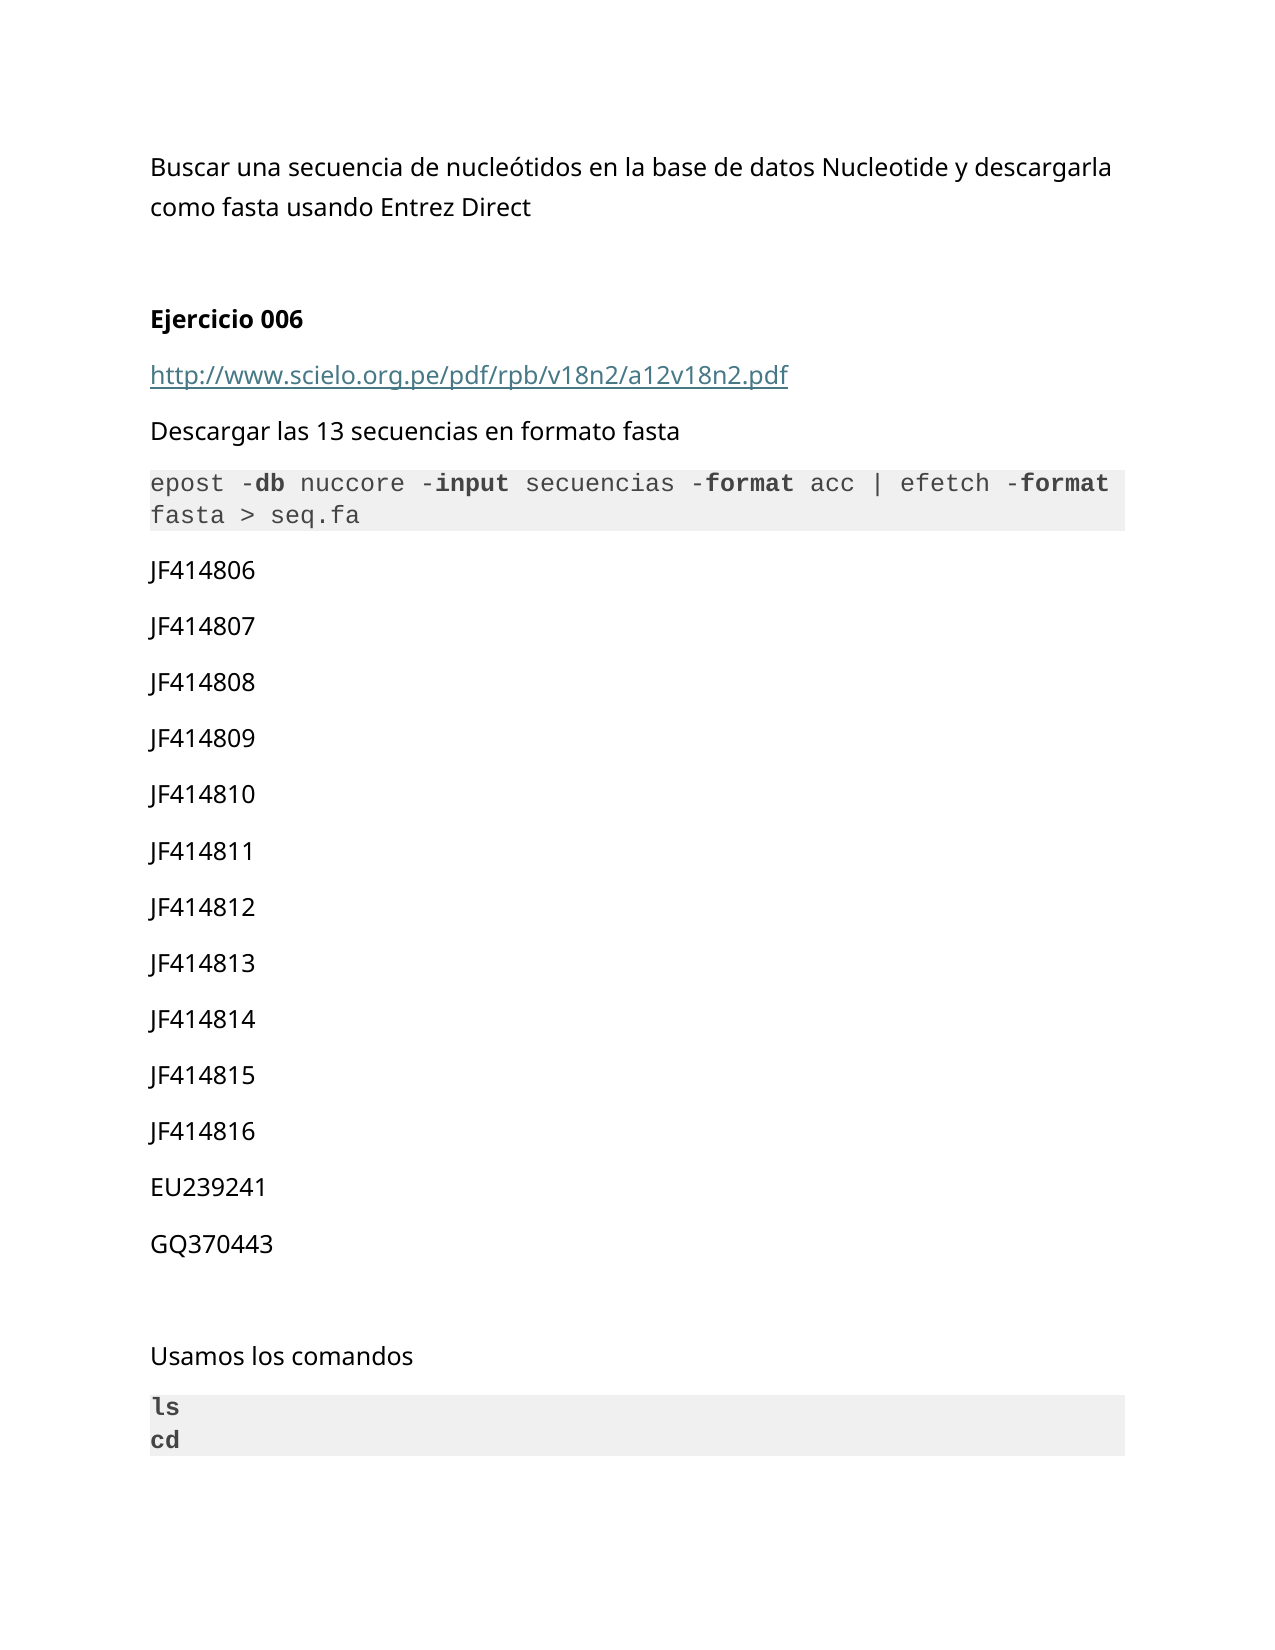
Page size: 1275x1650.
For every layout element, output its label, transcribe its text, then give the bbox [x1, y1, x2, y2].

text JF414806 [150, 552, 1125, 587]
text JF414808 [150, 665, 1125, 699]
text JF414813 [150, 946, 1125, 979]
text http://www.scielo.org.pe/pdf/rpb/v18n2/a12v18n2.pdf [150, 358, 1125, 392]
text JF414811 [150, 833, 1125, 867]
text JF414812 [150, 889, 1125, 923]
text Ejercicio 006 [150, 302, 1125, 336]
text JF414809 [150, 721, 1125, 755]
text Buscar una secuencia de nucleótidos en la base de datos Nucleotide y descargarla como fasta usando Entrez Direct [150, 150, 1125, 223]
text JF414807 [150, 609, 1125, 643]
text Usamos los comandos [150, 1338, 1125, 1373]
text JF414815 [150, 1058, 1125, 1092]
text GQ370443 [150, 1226, 1125, 1260]
text Descargar las 13 secuencias en formato fasta [150, 414, 1125, 448]
text ls cd cd .. clear [150, 1395, 1125, 1456]
text JF414810 [150, 777, 1125, 811]
text JF414816 [150, 1114, 1125, 1148]
text EU239241 [150, 1170, 1125, 1204]
text epost -db nuccore -input secuencias -format acc | efetch -format fasta > seq.fa [150, 470, 1125, 531]
text JF414814 [150, 1002, 1125, 1036]
